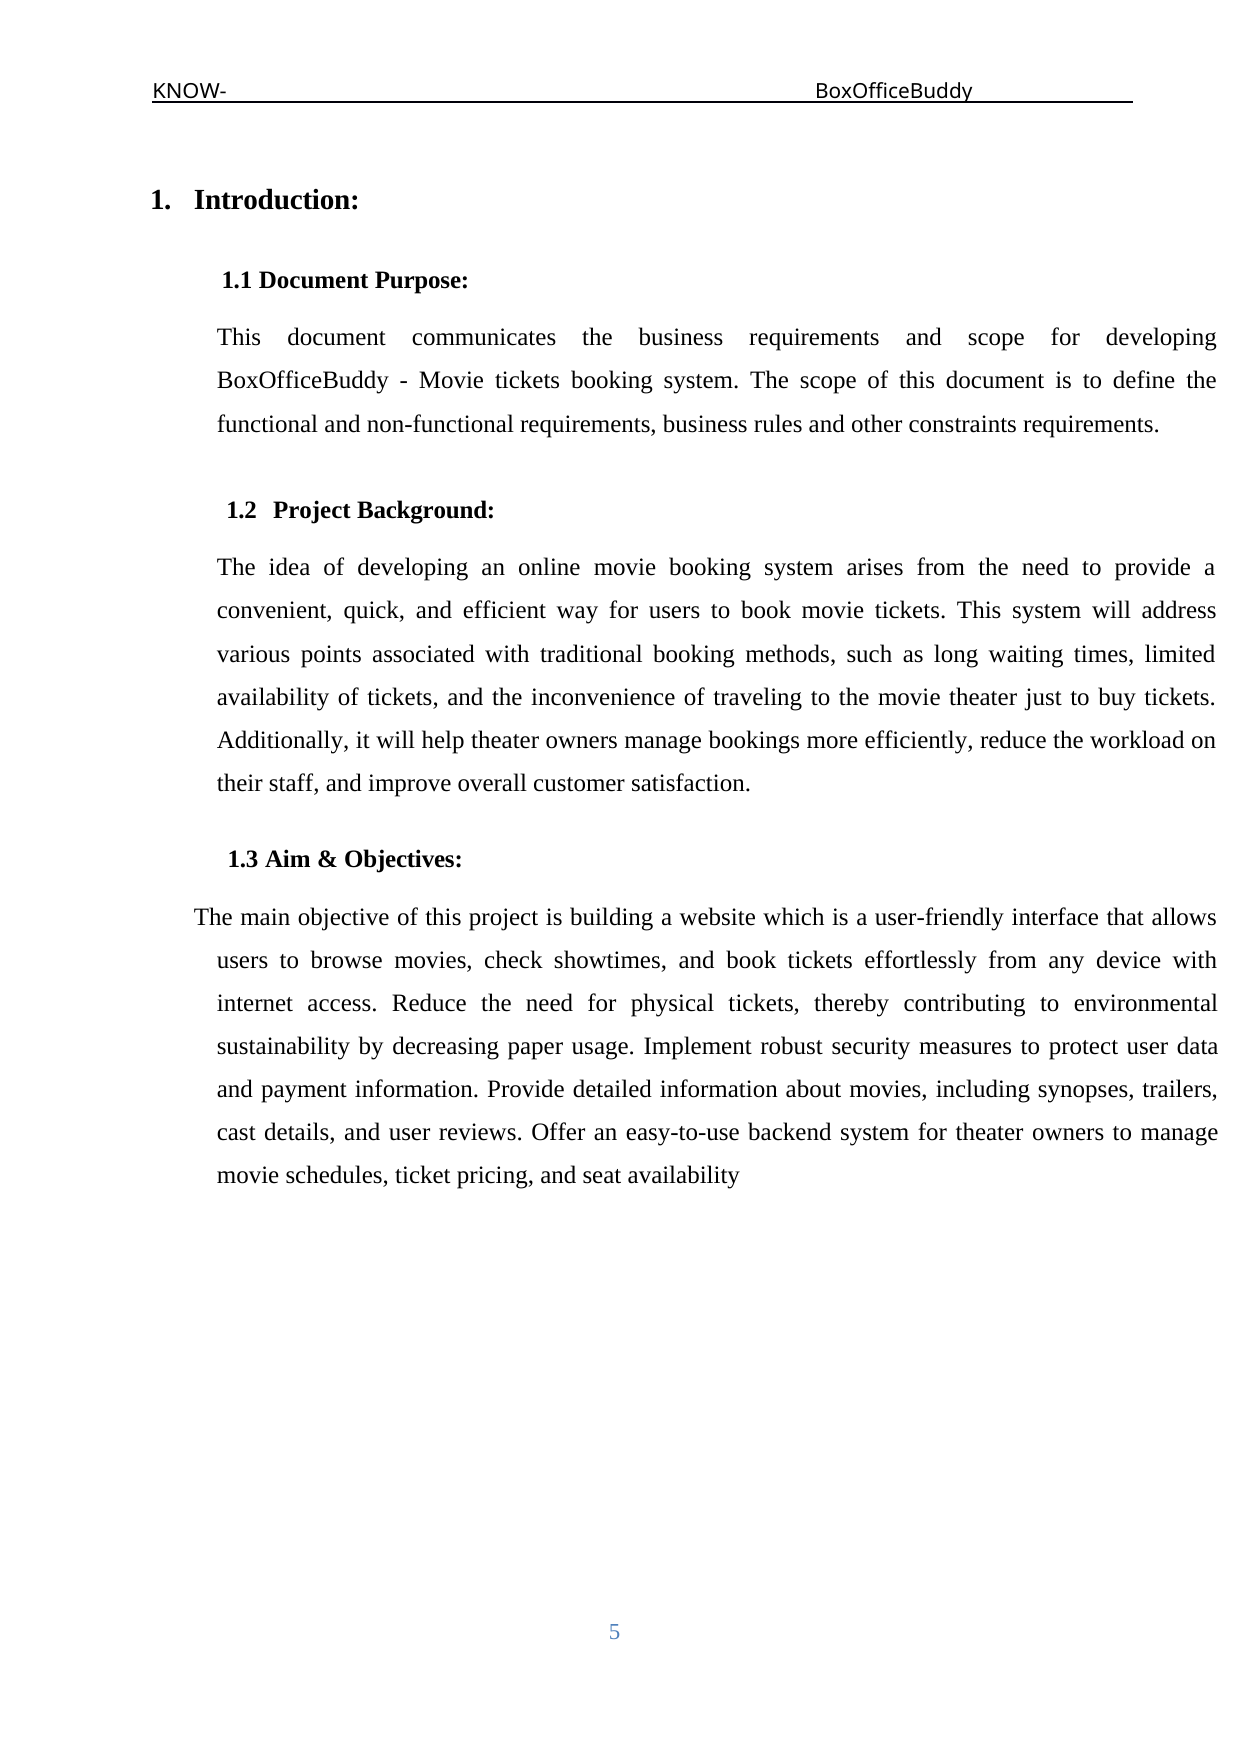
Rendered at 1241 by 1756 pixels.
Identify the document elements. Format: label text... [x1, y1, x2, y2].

subtitle Document Purpose: [221, 265, 1217, 294]
subtitle Introduction: [150, 182, 1217, 216]
list The main objective of this project is building a website which is a user-friendly interface that allows users to browse movies, check showtimes, and book tickets effortlessly from any device with internet access. Reduce the need for physical tickets, thereby contributing to environmental sustainability by decreasing paper usage. Implement robust security measures to protect user data and payment information. Provide detailed information about movies, including synopses, trailers, cast details, and user reviews. Offer an easy-to-use backend system for theater owners to manage movie schedules, ticket pricing, and seat availability [194, 902, 1219, 1189]
list The idea of developing an online movie booking system arises from the need to provide a convenient, quick, and efficient way for users to book movie tickets. This system will address various points associated with traditional booking methods, such as long waiting times, limited availability of tickets, and the inconvenience of traveling to the movie theater just to buy tickets. Additionally, it will help theater owners manage bookings more efficiently, reduce the workload on their staff, and improve overall customer satisfaction. [217, 552, 1217, 797]
subtitle Aim & Objectives: [227, 844, 1217, 873]
text This document communicates the business requirements and scope for developing BoxOfficeBuddy - Movie tickets booking system. The scope of this document is to define the functional and non-functional requirements, business rules and other constraints requirements. [217, 322, 1217, 437]
subtitle Project Background: [226, 495, 1217, 524]
